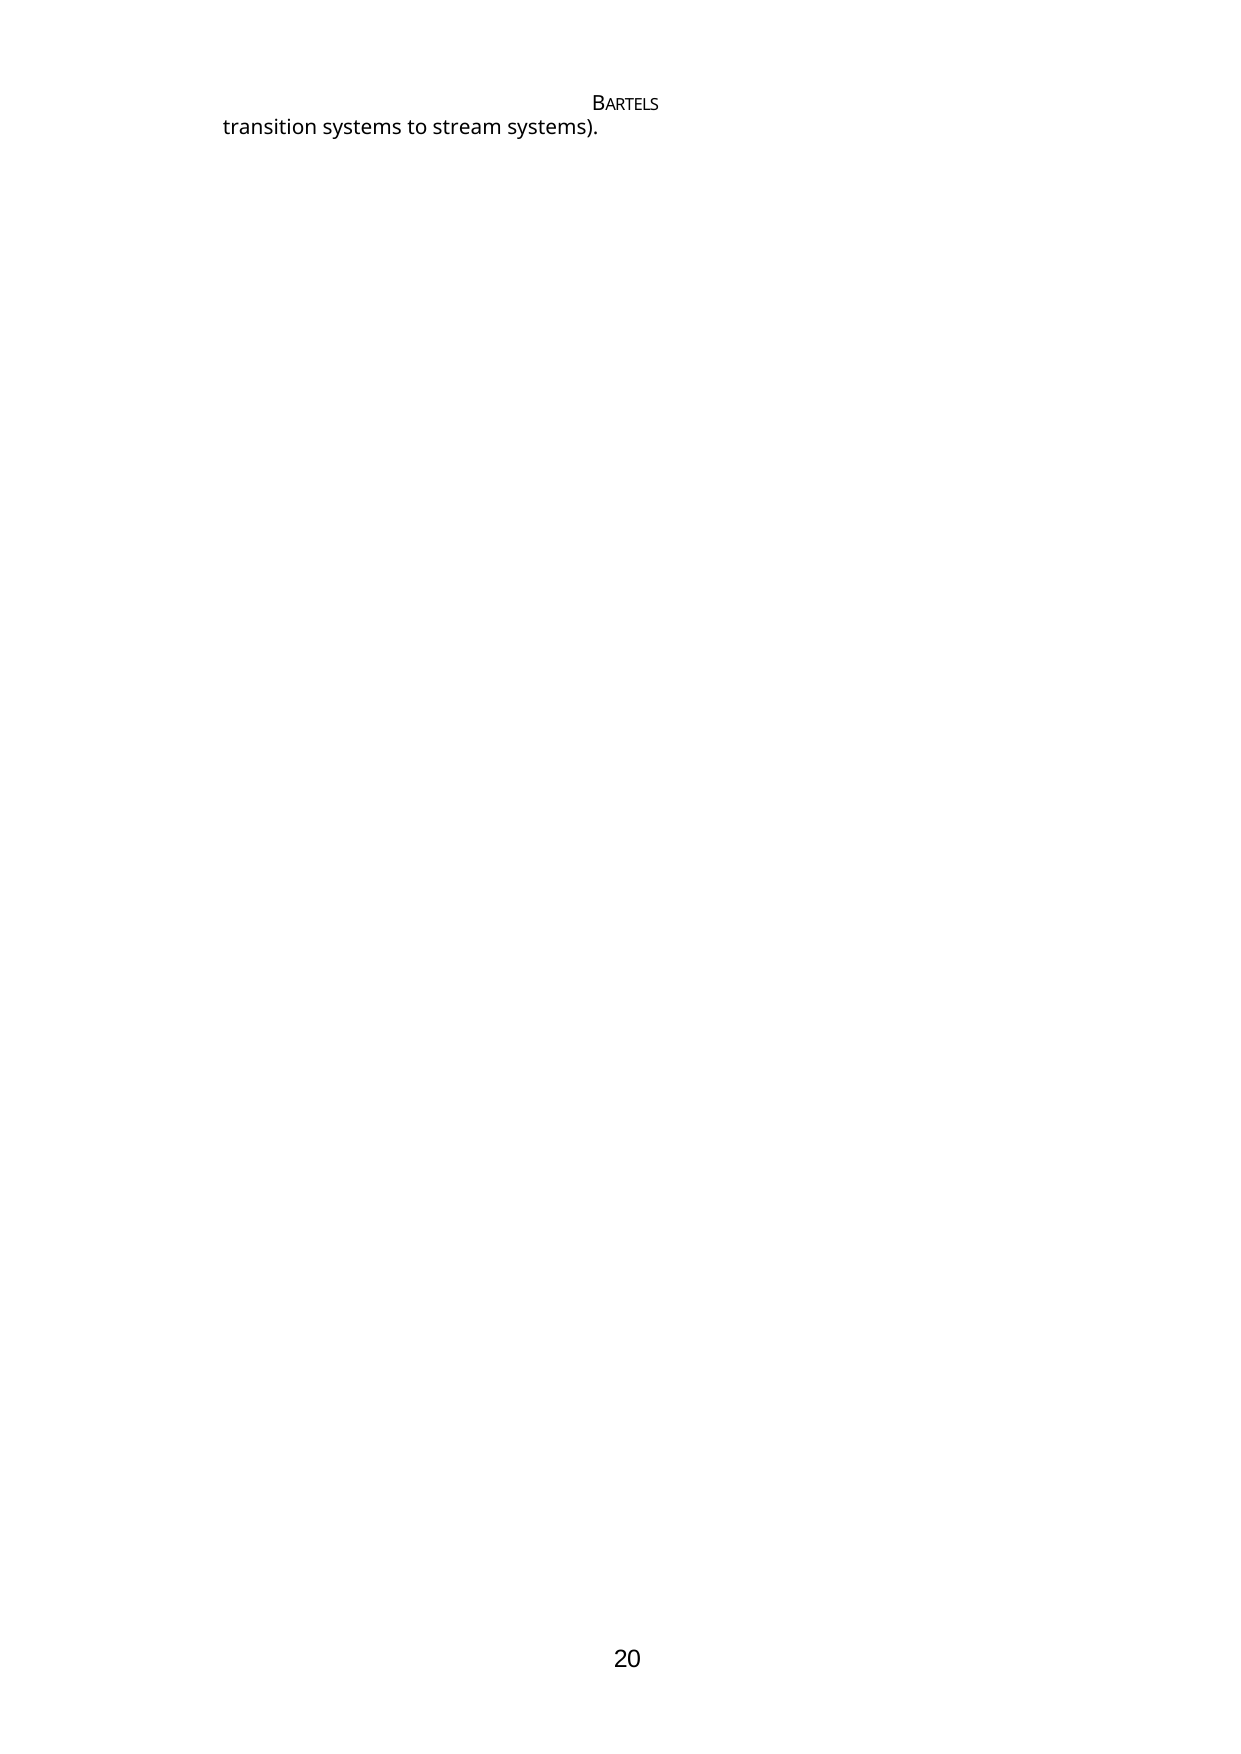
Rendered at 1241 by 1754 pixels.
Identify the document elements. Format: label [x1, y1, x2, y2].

text [223, 112, 1046, 141]
